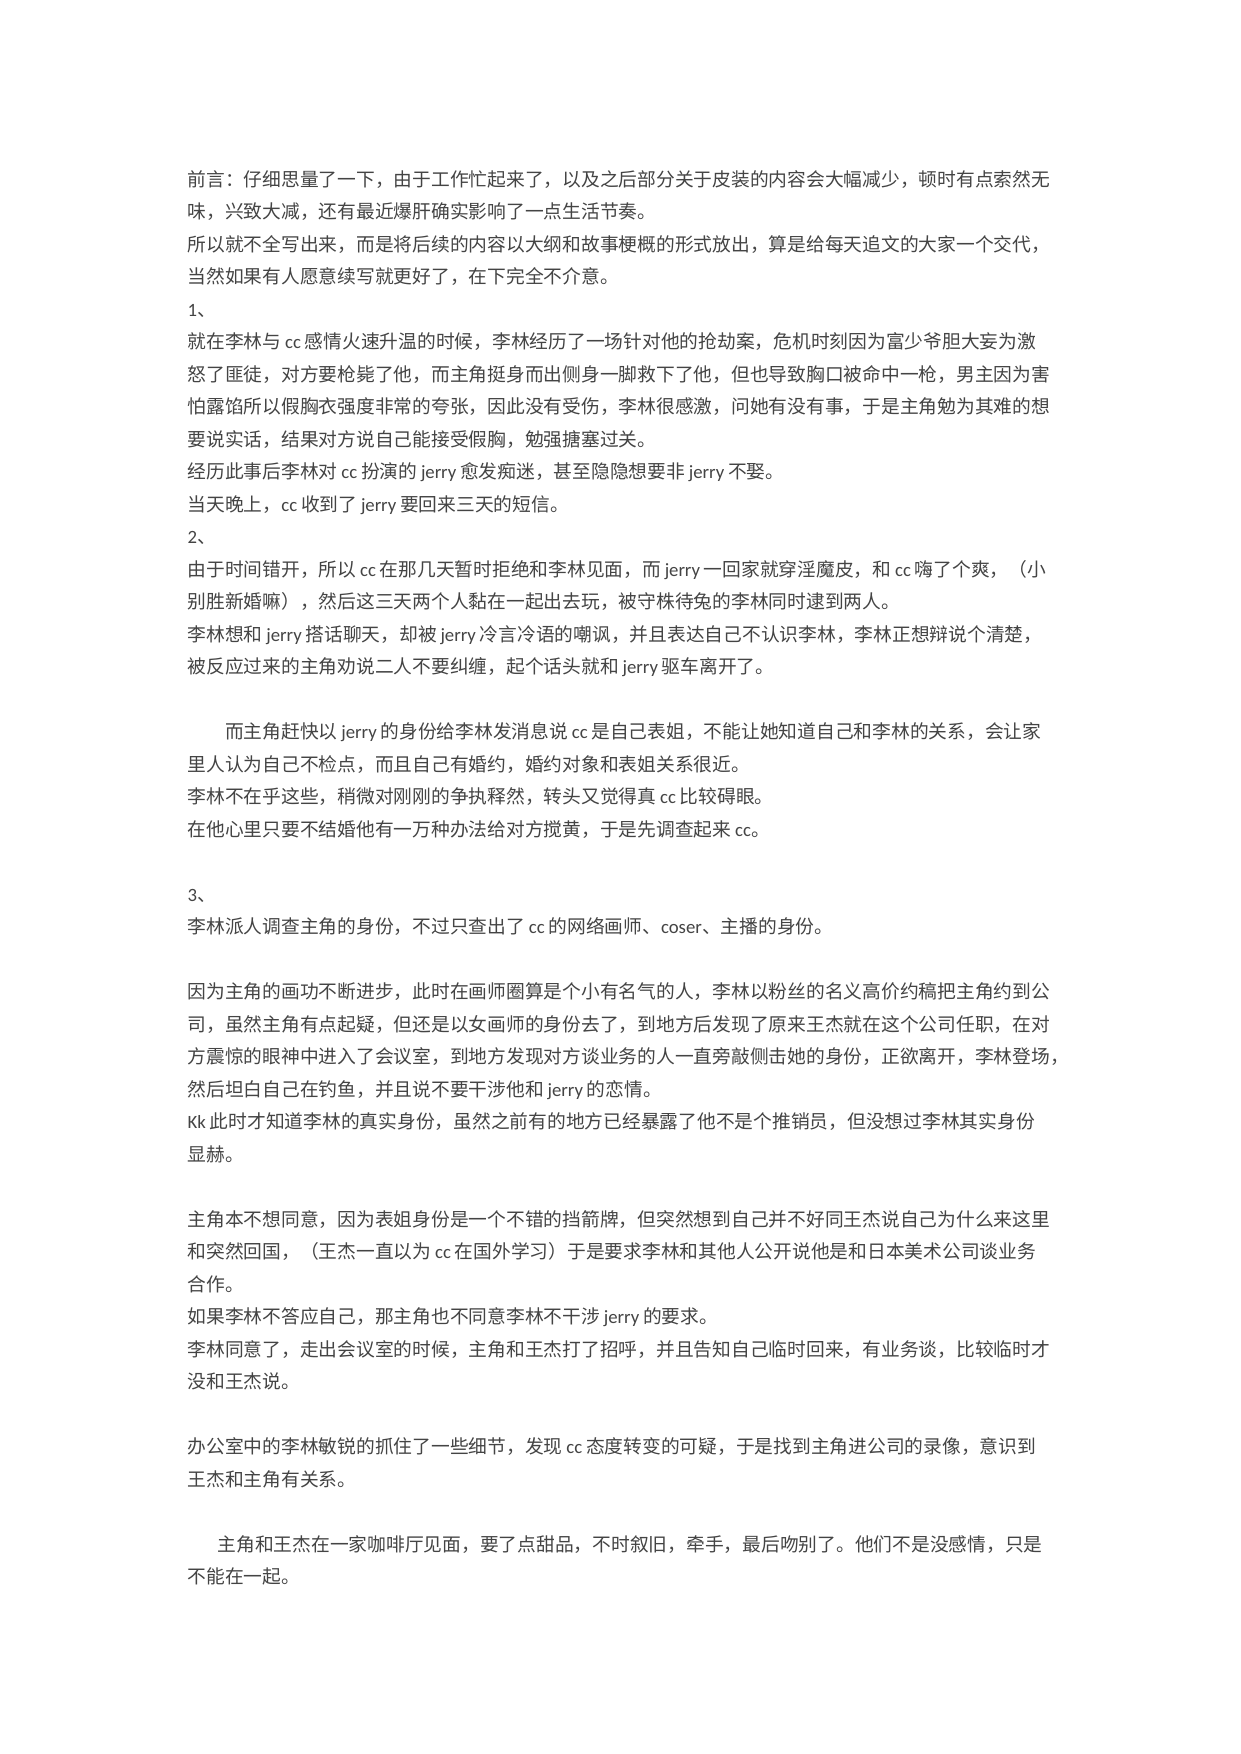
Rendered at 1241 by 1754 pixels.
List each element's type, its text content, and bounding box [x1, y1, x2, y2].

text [187, 1494, 1053, 1592]
text 李林想和jerry搭话聊天，却被jerry冷言冷语的嘲讽，并且表达自己不认识李林，李林正想辩说个清楚，被反应过来的主角劝说二人不要纠缠，起个话头就和jerry驱车离开了。5 h2 N% b4 C, Z: I( i) Q" x 而主角赶快以jerry的身份给李林发消息说cc是自己表姐，不能让她知道自己和李林的关系，会让家里人认为自己不检点，而且自己有婚约，婚约对象和表姐关系很近。 [187, 617, 1053, 779]
text 在他心里只要不结婚他有一万种办法给对方搅黄，于是先调查起来cc。 [187, 812, 1053, 844]
text Kk此时才知道李林的真实身份，虽然之前有的地方已经暴露了他不是个推销员，但没想过李林其实身份显赫。 " n0 [' Y" r5 P0 q2 }$ z4 [9 j5 H 主角本不想同意，因为表姐身份是一个不错的挡箭牌，但突然想到自己并不好同王杰说自己为什么来这里和突然回国，（王杰一直以为cc在国外学习）于是要求李林和其他人公开说他是和日本美术公司谈业务合作。 [187, 1104, 1053, 1299]
text , ?+ U% K7 Y4 B8 f, ^ 3、 李林派人调查主角的身份，不过只查出了cc的网络画师、coser、主播的身份。& R* O: m/ b1 W' I" ] 1 `% M J: s0 o1 |& }' s! x3 |+ j3 l 因为主角的画功不断进步，此时在画师圈算是个小有名气的人，李林以粉丝的名义高价约稿把主角约到公司，虽然主角有点起疑，但还是以女画师的身份去了，到地方后发现了原来王杰就在这个公司任职，在对方震惊的眼神中进入了会议室，到地方发现对方谈业务的人一直旁敲侧击她的身份，正欲离开，李林登场，然后坦白自己在钓鱼，并且说不要干涉他和jerry的恋情。 [187, 844, 1053, 1104]
text 李林不在乎这些，稍微对刚刚的争执释然，转头又觉得真cc比较碍眼。 [187, 779, 1053, 812]
text 如果李林不答应自己，那主角也不同意李林不干涉jerry的要求。 [187, 1299, 1053, 1332]
text 经历此事后李林对cc扮演的jerry愈发痴迷，甚至隐隐想要非jerry不娶。$ P8 l6 y: F; W- w' _8 P! }8 _ 当天晚上，cc收到了jerry要回来三天的短信。 [187, 454, 1053, 519]
text 2、 [187, 519, 1053, 552]
text 前言：仔细思量了一下，由于工作忙起来了，以及之后部分关于皮装的内容会大幅减少，顿时有点索然无味，兴致大减，还有最近爆肝确实影响了一点生活节奏。 [187, 162, 1053, 227]
text 所以就不全写出来，而是将后续的内容以大纲和故事梗概的形式放出，算是给每天追文的大家一个交代，当然如果有人愿意续写就更好了，在下完全不介意。 [187, 227, 1053, 292]
text 1、 [187, 292, 1053, 324]
text 李林同意了，走出会议室的时候，主角和王杰打了招呼，并且告知自己临时回来，有业务谈，比较临时才没和王杰说。 办公室中的李林敏锐的抓住了一些细节，发现cc态度转变的可疑，于是找到主角进公司的录像，意识到王杰和主角有关系。 [187, 1332, 1053, 1494]
text 由于时间错开，所以cc在那几天暂时拒绝和李林见面，而jerry一回家就穿淫魔皮，和cc嗨了个爽，（小别胜新婚嘛），然后这三天两个人黏在一起出去玩，被守株待兔的李林同时逮到两人。 [187, 552, 1053, 617]
text 就在李林与cc感情火速升温的时候，李林经历了一场针对他的抢劫案，危机时刻因为富少爷胆大妄为激怒了匪徒，对方要枪毙了他，而主角挺身而出侧身一脚救下了他，但也导致胸口被命中一枪，男主因为害怕露馅所以假胸衣强度非常的夸张，因此没有受伤，李林很感激，问她有没有事，于是主角勉为其难的想要说实话，结果对方说自己能接受假胸，勉强搪塞过关。 [187, 324, 1053, 454]
